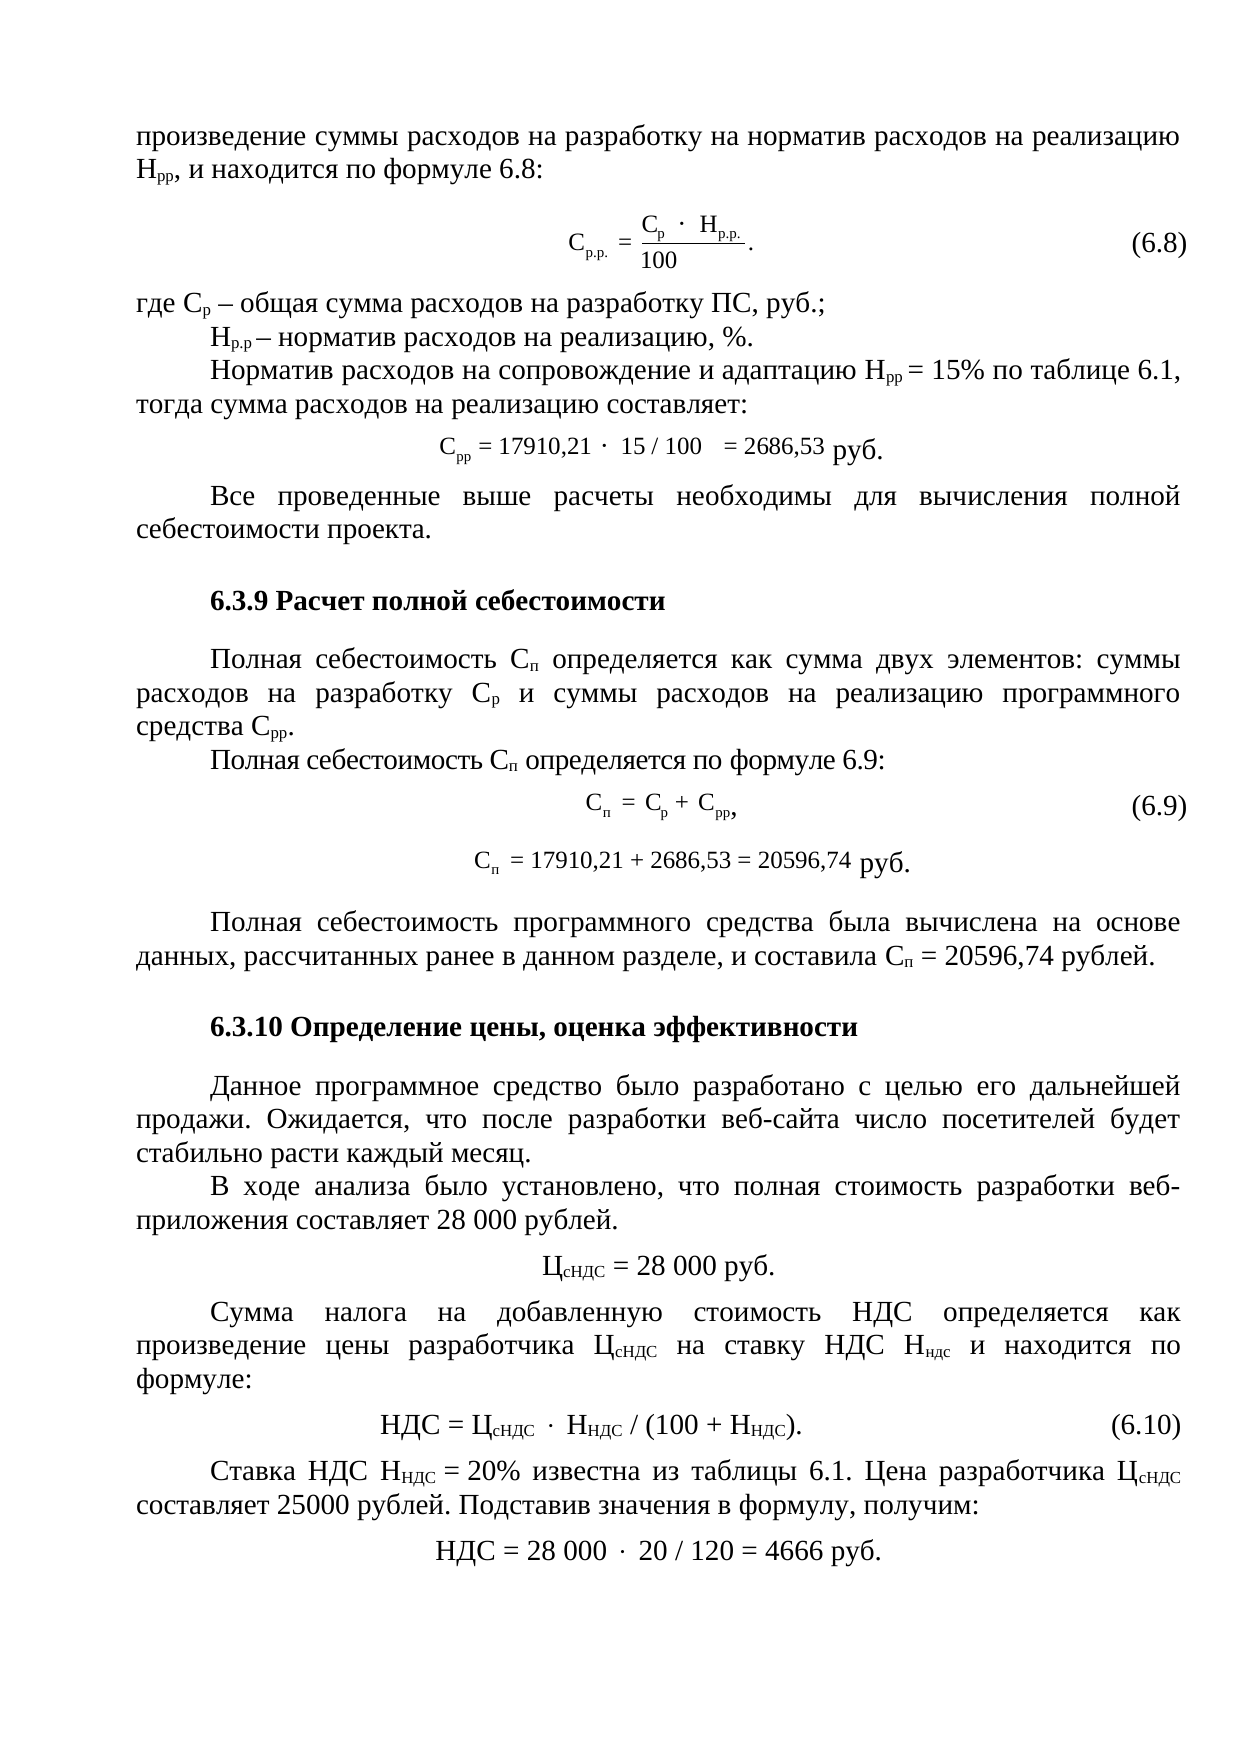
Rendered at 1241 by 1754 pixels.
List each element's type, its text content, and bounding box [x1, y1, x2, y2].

text Сумма налога на добавленную стоимость НДС определяется как произведение цены разработчика ЦсНДС на ставку НДС Нндс и находится по формуле: [136, 1294, 1181, 1394]
text В ходе анализа было установлено, что полная стоимость разработки веб-приложения составляет 28 000 рублей. [136, 1168, 1181, 1235]
text руб. [136, 846, 1181, 879]
text где Ср – общая сумма расходов на разработку ПС, руб.; [136, 285, 1181, 319]
text Все проведенные выше расчеты необходимы для вычисления полной себестоимости проекта. [136, 478, 1181, 545]
text Полная себестоимость Сп определяется как сумма двух элементов: суммы расходов на разработку Ср и суммы расходов на реализацию программного средства Срр. [136, 641, 1181, 742]
text НДС = 28 000 20 / 120 = 4666 руб. [136, 1533, 1181, 1566]
text Ставка НДС ННДС = 20% известна из таблицы 6.1. Цена разработчика ЦсНДС составляет 25000 рублей. Подставив значения в формулу, получим: [136, 1453, 1181, 1520]
text (6.8) [136, 210, 1181, 273]
text 6.3.9 Расчет полной себестоимости [136, 583, 1181, 616]
text Полная себестоимость программного средства была вычислена на основе данных, рассчитанных ранее в данном разделе, и составила Сп = 20596,74 рублей. [136, 904, 1181, 972]
text НДС = ЦсНДС ННДС / (100 + ННДС). (6.10) [136, 1407, 1181, 1441]
text , (6.9) [136, 788, 1181, 821]
text Нр.р – норматив расходов на реализацию, %. [136, 319, 1181, 352]
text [136, 118, 1181, 185]
text Норматив расходов на сопровождение и адаптацию Нрр = 15% по таблице 6.1, тогда сумма расходов на реализацию составляет: [136, 352, 1181, 419]
text Данное программное средство было разработано с целью его дальнейшей продажи. Ожидается, что после разработки веб-сайта число посетителей будет стабильно расти каждый месяц. [136, 1068, 1181, 1168]
text Полная себестоимость Сп определяется по формуле 6.9: [136, 742, 1181, 775]
text руб. [136, 432, 1181, 466]
text 6.3.10 Определение цены, оценка эффективности [136, 1009, 1181, 1043]
text ЦсНДС = 28 000 руб. [136, 1248, 1181, 1281]
